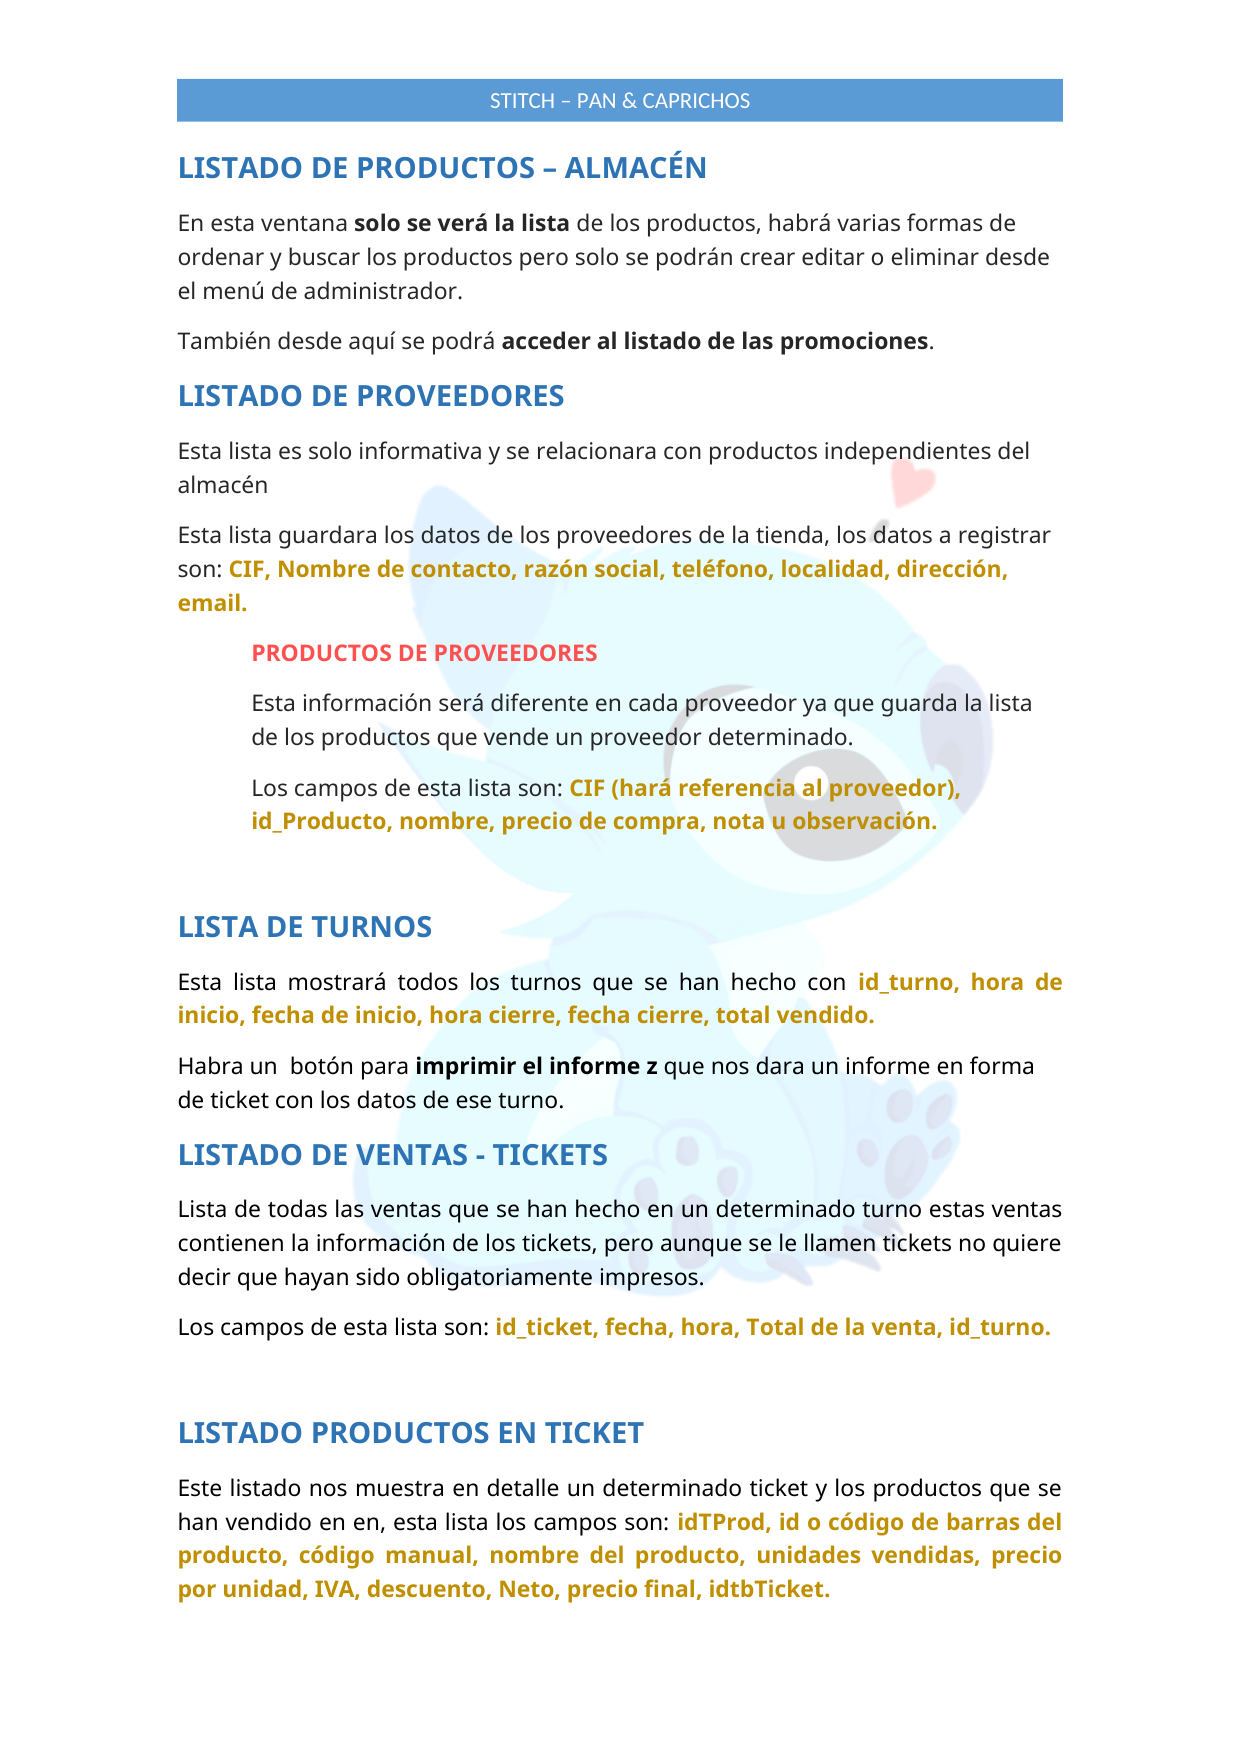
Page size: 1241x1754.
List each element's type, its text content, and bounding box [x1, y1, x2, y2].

text También desde aquí se podrá acceder al listado de las promociones. [177, 325, 1063, 356]
text LISTADO PRODUCTOS EN TICKET [177, 1412, 1063, 1452]
text Lista de todas las ventas que se han hecho en un determinado turno estas ventas contienen la información de los tickets, pero aunque se le llamen tickets no quiere decir que hayan sido obligatoriamente impresos. [177, 1193, 1063, 1292]
text Los campos de esta lista son: CIF (hará referencia al proveedor), id_Producto, nombre, precio de compra, nota u observación. [177, 772, 1063, 837]
text LISTA DE TURNOS [177, 906, 1063, 946]
text Esta información será diferente en cada proveedor ya que guarda la lista de los productos que vende un proveedor determinado. [177, 687, 1063, 752]
text LISTADO DE PRODUCTOS – ALMACÉN [177, 148, 1063, 187]
text Habra un botón para imprimir el informe z que nos dara un informe en forma de ticket con los datos de ese turno. [177, 1050, 1063, 1115]
text En esta ventana solo se verá la lista de los productos, habrá varias formas de ordenar y buscar los productos pero solo se podrán crear editar o eliminar desde el menú de administrador. [177, 207, 1063, 306]
text PRODUCTOS DE PROVEEDORES [177, 637, 1063, 668]
text LISTADO DE PROVEEDORES [177, 375, 1063, 415]
text Esta lista guardara los datos de los proveedores de la tienda, los datos a registrar son: CIF, Nombre de contacto, razón social, teléfono, localidad, dirección, email. [177, 519, 1063, 618]
text LISTADO DE VENTAS - TICKETS [177, 1134, 1063, 1174]
text Este listado nos muestra en detalle un determinado ticket y los productos que se han vendido en en, esta lista los campos son: idTProd, id o código de barras del producto, código manual, nombre del producto, unidades vendidas, precio por unidad, IVA, descuento, Neto, precio final, idtbTicket. [177, 1472, 1063, 1604]
text Esta lista es solo informativa y se relacionara con productos independientes del almacén [177, 435, 1063, 500]
text Los campos de esta lista son: id_ticket, fecha, hora, Total de la venta, id_turno. [177, 1311, 1063, 1343]
text Esta lista mostrará todos los turnos que se han hecho con id_turno, hora de inicio, fecha de inicio, hora cierre, fecha cierre, total vendido. [177, 966, 1063, 1031]
